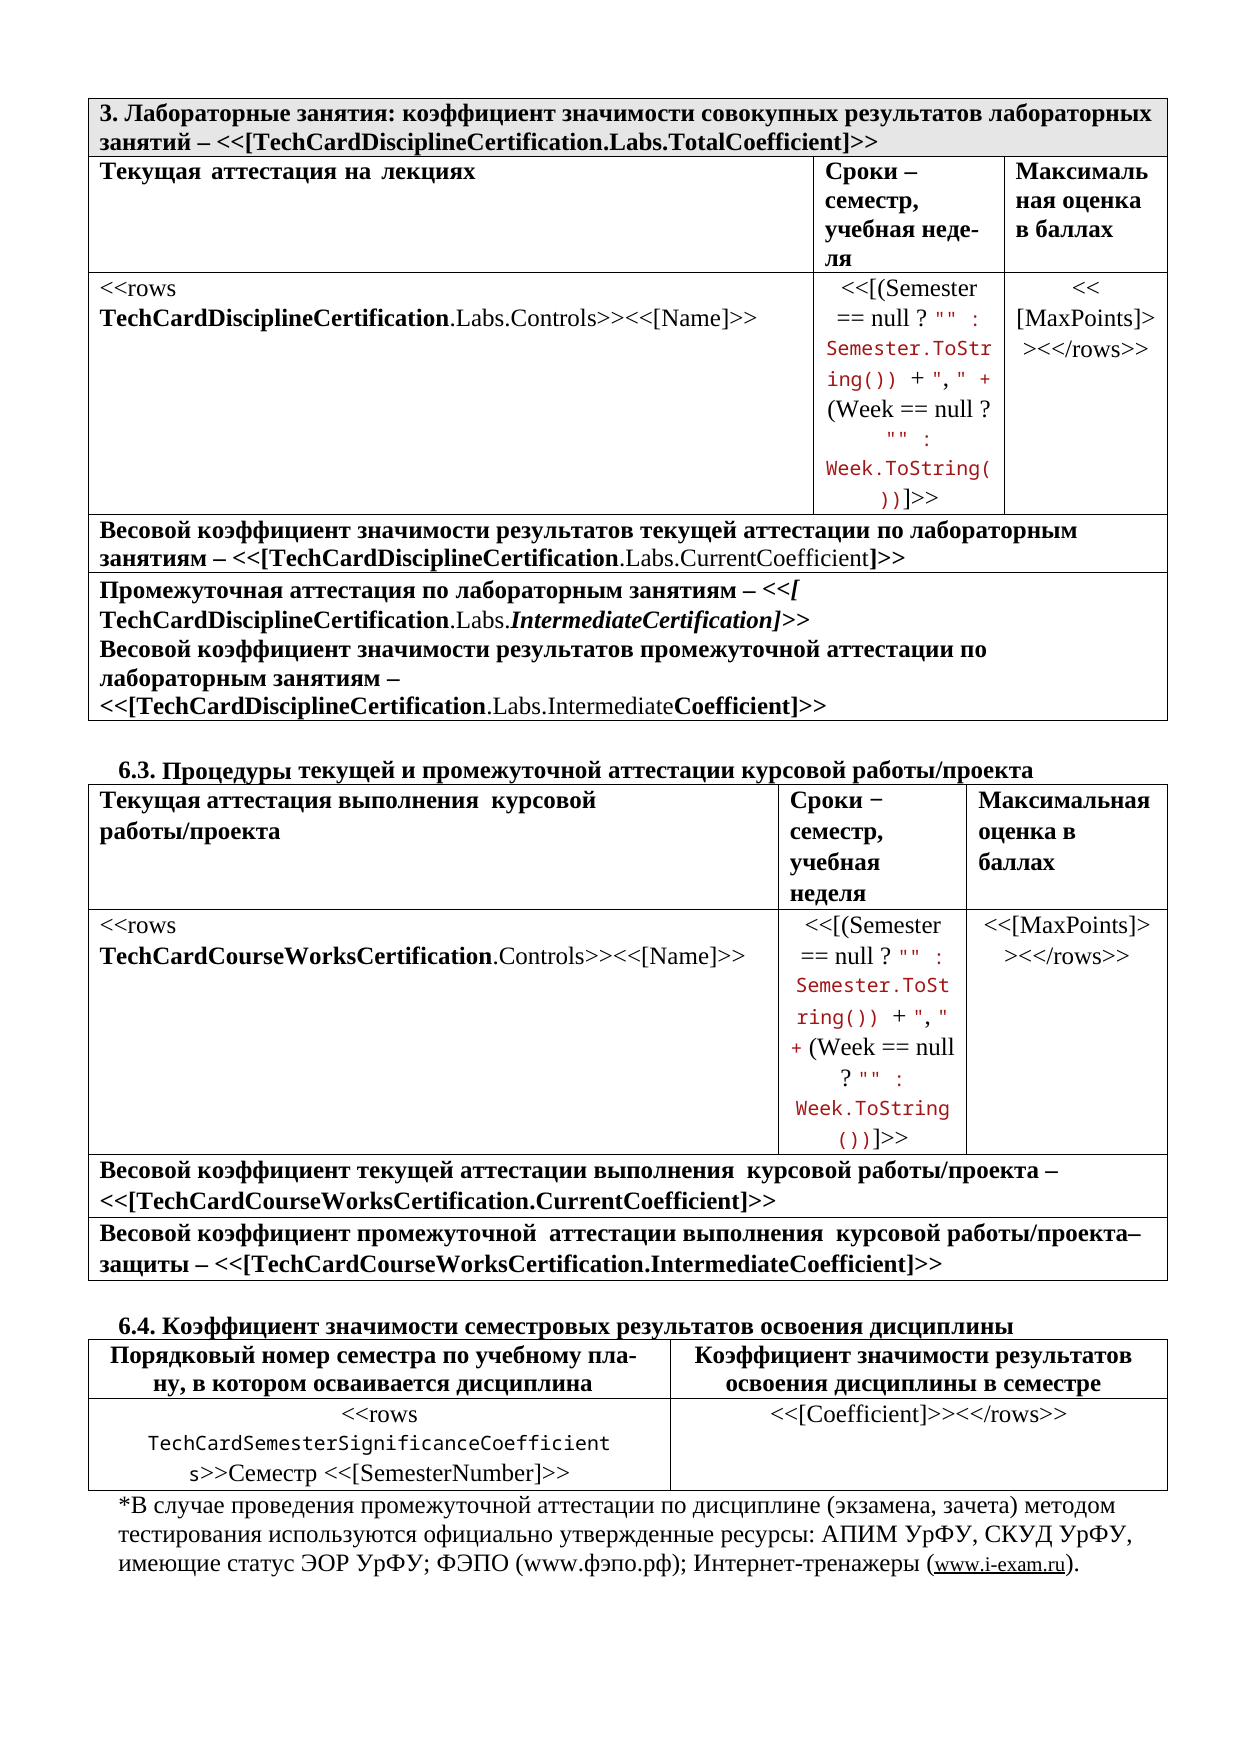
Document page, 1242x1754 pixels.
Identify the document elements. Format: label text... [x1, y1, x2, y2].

table_cell Текущая аттестация на лекциях [89, 157, 813, 272]
table_cell <<[MaxPoints]>><</rows>> [967, 910, 1167, 1154]
table_header Порядковый номер семестра по учебному пла- ну, в котором осваивается дисциплина [89, 1340, 670, 1398]
table_cell <<[MaxPoints]>><</rows>> [1005, 273, 1167, 514]
table_cell Весовой коэффициент значимости результатов текущей аттестации по лабораторным занятиям – <<[TechCardDisciplineCertification.Labs.CurrentCoefficient]>> [89, 515, 1167, 572]
table_cell Максимальная оценка в баллах [1005, 157, 1167, 272]
table_cell <<[(Semester == null ? "" : Semester.ToString()) + ", " + (Week == null ? "" : Week.ToString())]>> [814, 273, 1004, 514]
text 6.3. Процедуры текущей и промежуточной аттестации курсовой работы/проекта [118, 756, 1169, 784]
table_cell <<[Coefficient]>><</rows>> [671, 1399, 1167, 1489]
table_cell 3. Лабораторные занятия: коэффициент значимости совокупных результатов лабораторных занятий – <<[TechCardDisciplineCertification.Labs.TotalCoefficient]>> [89, 99, 1167, 156]
table_cell <<rows TechCardCourseWorksCertification.Controls>><<[Name]>> [89, 910, 778, 1154]
table_cell Весовой коэффициент текущей аттестации выполнения курсовой работы/проекта – <<[TechCardCourseWorksCertification.CurrentCoefficient]>> [89, 1155, 1167, 1217]
table_cell <<rows TechCardSemesterSignificanceCoefficients>>Семестр <<[SemesterNumber]>> [89, 1399, 670, 1489]
table_cell Весовой коэффициент промежуточной аттестации выполнения курсовой работы/проекта– защиты – <<[TechCardCourseWorksCertification.IntermediateCoefficient]>> [89, 1218, 1167, 1280]
table_header Текущая аттестация выполнения курсовой работы/проекта [89, 785, 778, 909]
table_header Коэффициент значимости результатов освоения дисциплины в семестре [671, 1340, 1167, 1398]
table_cell <<rows TechCardDisciplineCertification.Labs.Controls>><<[Name]>> [89, 273, 813, 514]
text *В случае проведения промежуточной аттестации по дисциплине (экзамена, зачета) методом [118, 1491, 1169, 1519]
table_cell Промежуточная аттестация по лабораторным занятиям – <<[ TechCardDisciplineCertification.Labs.IntermediateCertification]>> Весовой коэффициент значимости результатов промежуточной аттестации по лабораторным занятиям – <<[TechCardDisciplineCertification.Labs.IntermediateCoefficient]>> [89, 573, 1167, 720]
text тестирования используются официально утвержденные ресурсы: АПИМ УрФУ, СКУД УрФУ, имеющие статус ЭОР УрФУ; ФЭПО (www.фэпо.рф); Интернет-тренажеры (www.i-exam.ru). [118, 1519, 1139, 1576]
table_header Максимальная оценка в баллах [967, 785, 1167, 909]
table_cell <<[(Semester == null ? "" : Semester.ToString()) + ", " + (Week == null ? "" : Week.ToString())]>> [779, 910, 966, 1154]
text 6.4. Коэффициент значимости семестровых результатов освоения дисциплины [118, 1311, 1169, 1339]
table_header Сроки − семестр, учебная неделя [779, 785, 966, 909]
table_cell Сроки – семестр, учебная неде- ля [814, 157, 1004, 272]
